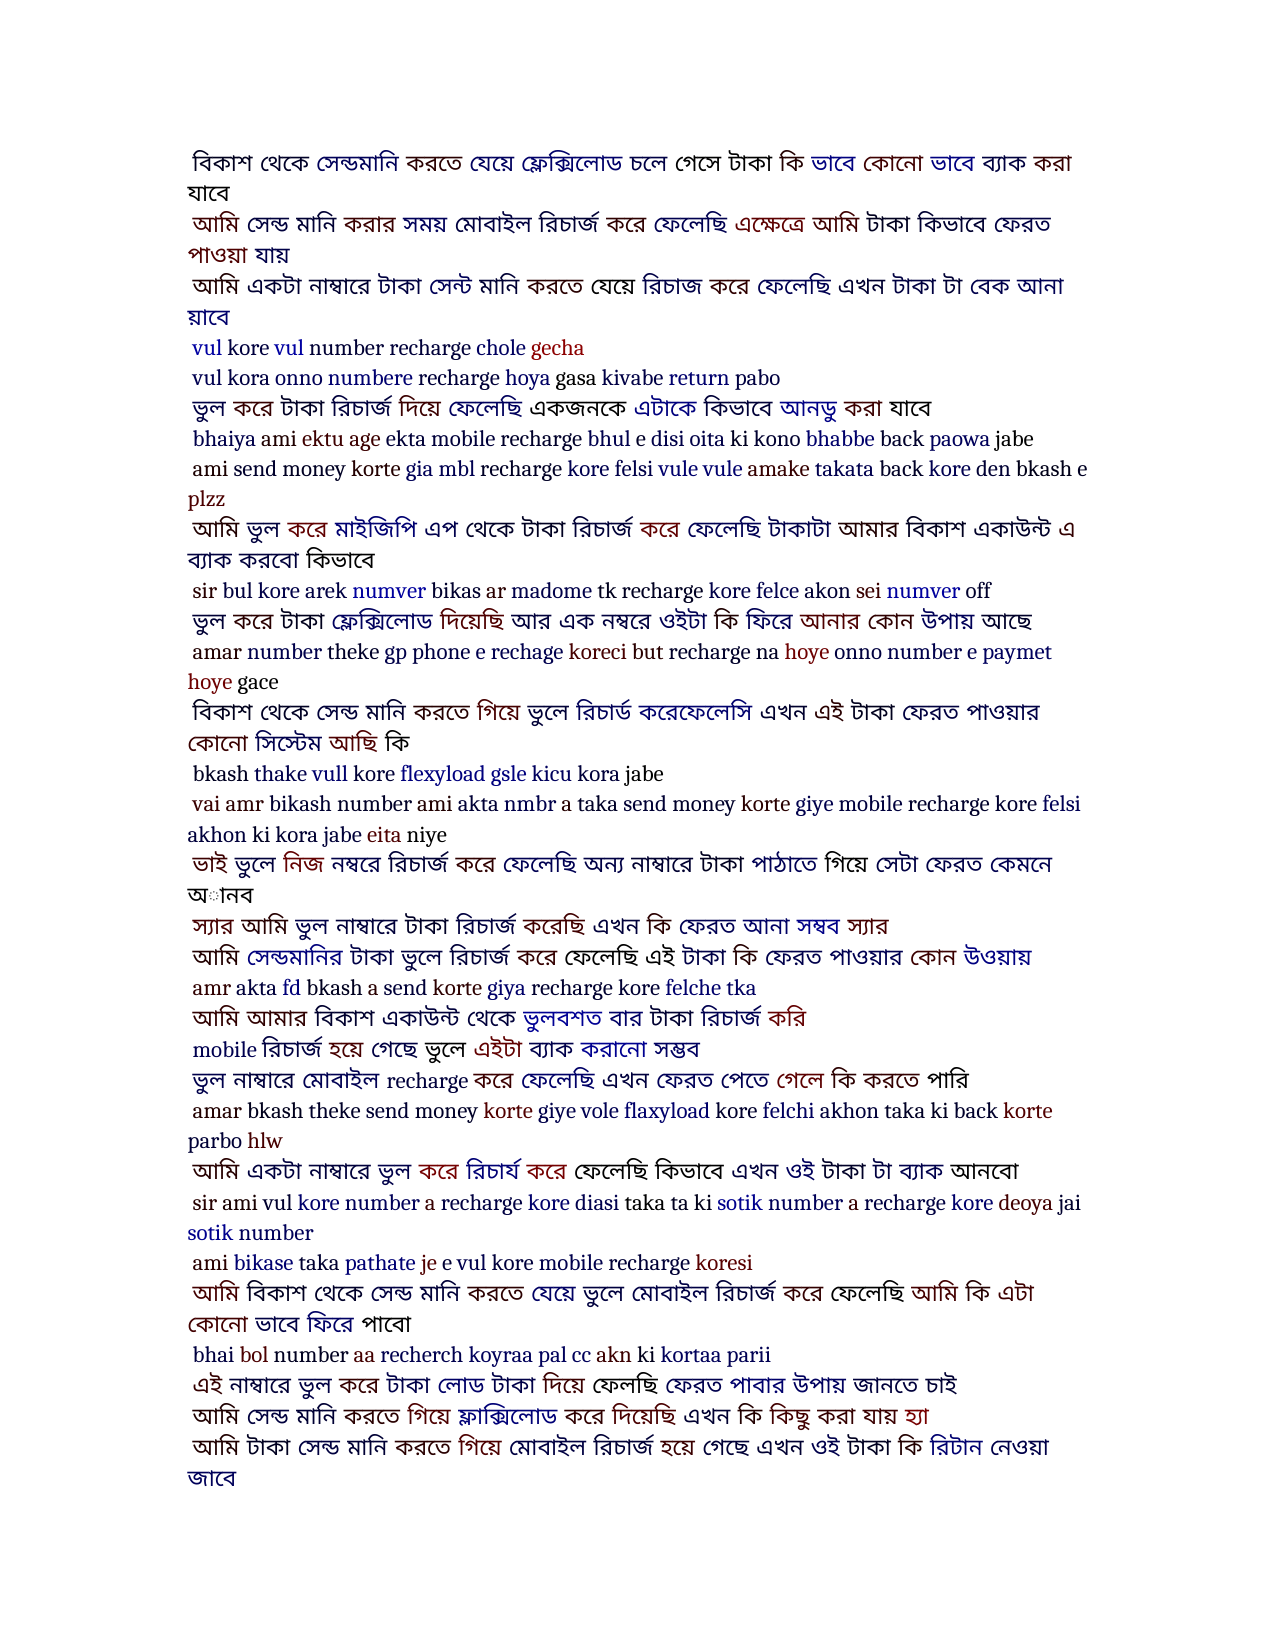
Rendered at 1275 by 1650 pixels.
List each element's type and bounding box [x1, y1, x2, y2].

text [187, 150, 1087, 1491]
